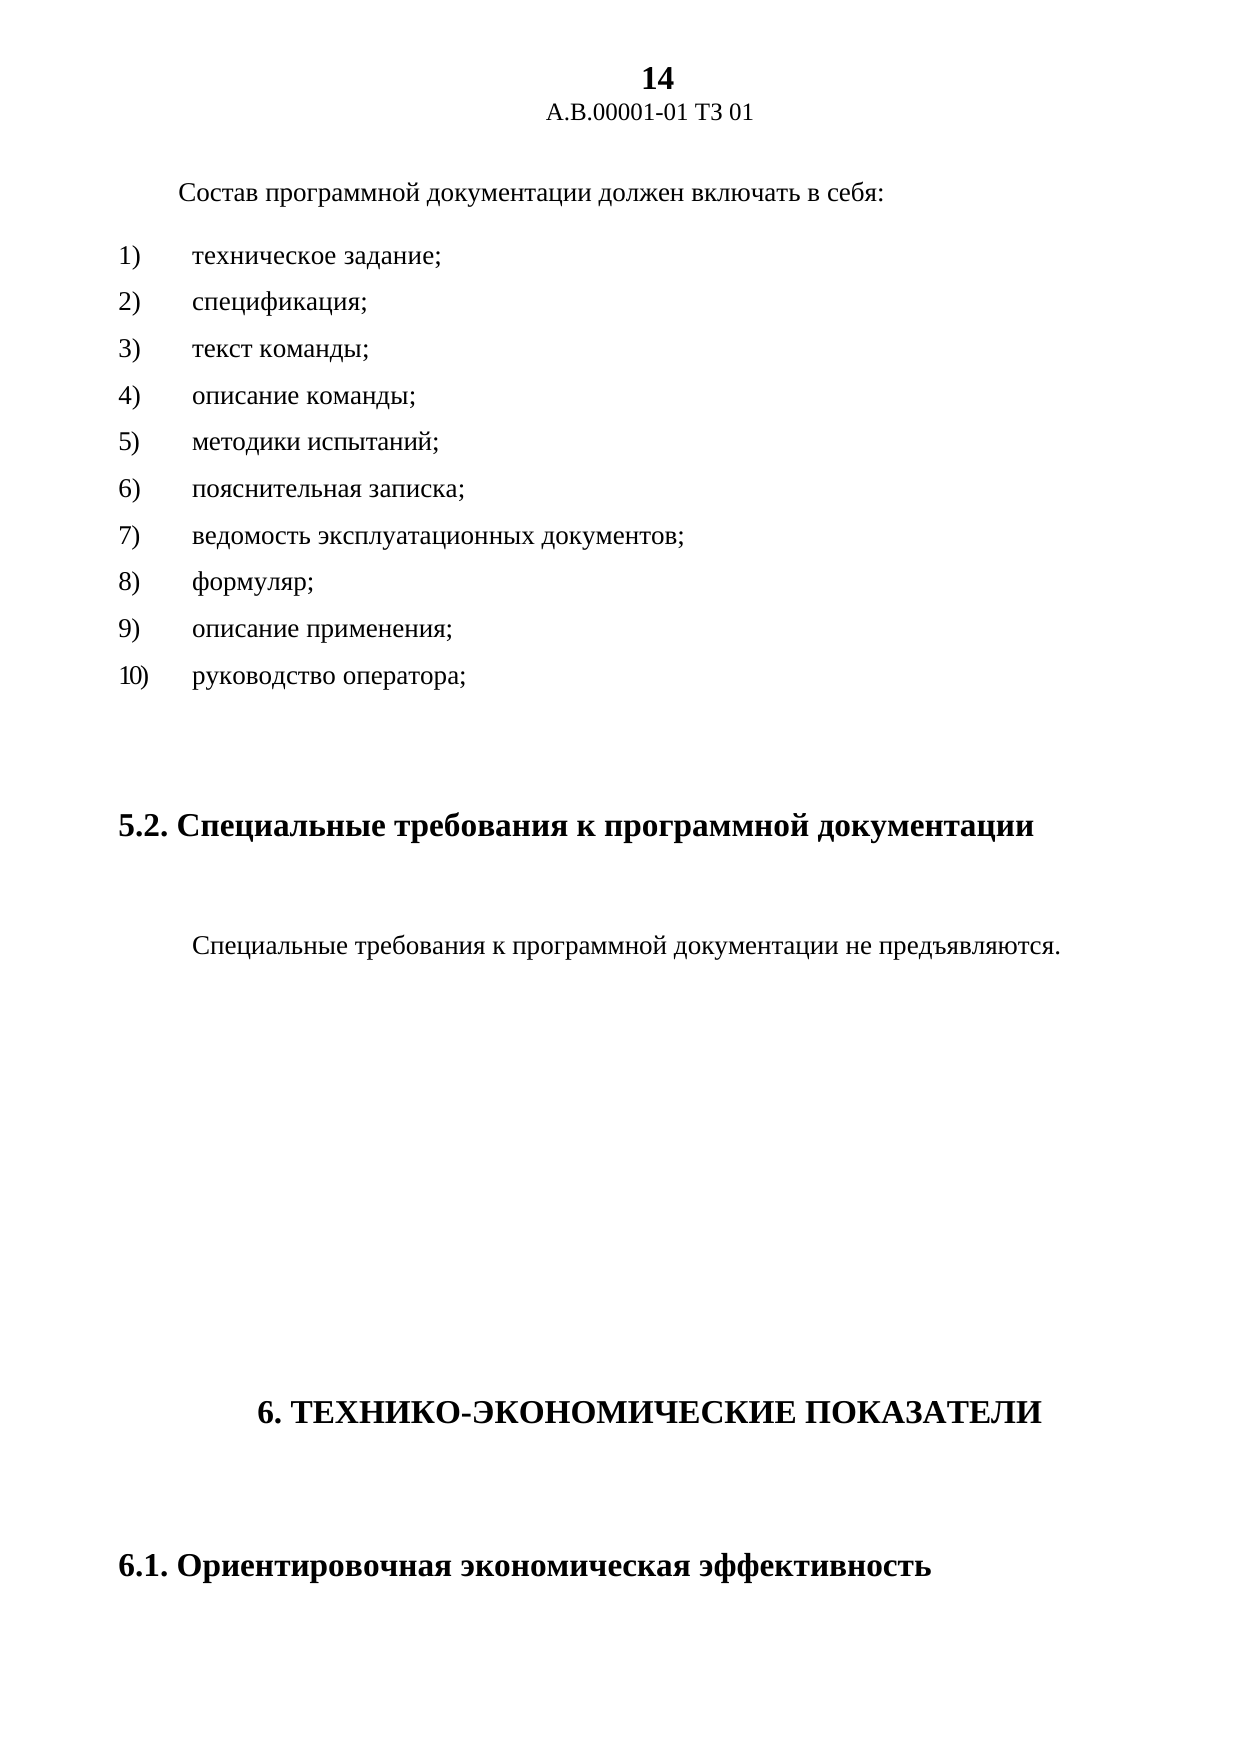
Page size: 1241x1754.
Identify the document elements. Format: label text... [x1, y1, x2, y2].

text 6) пояснительная записка; [118, 472, 1181, 503]
text 3) текст команды; [118, 332, 1181, 363]
text Специальные требования к программной документации не предъявляются. [192, 929, 1181, 961]
text 8) формуляр; [118, 565, 1181, 597]
subtitle Специальные требования к программной документации [118, 805, 1181, 843]
text 4) описание команды; [118, 379, 1181, 410]
text 9) описание применения; [118, 612, 1181, 643]
subtitle Технико-экономические показатели [118, 1392, 1181, 1430]
text Состав программной документации должен включать в себя: [118, 176, 1181, 208]
text 10) руководство оператора; [118, 659, 1181, 690]
text 5) методики испытаний; [118, 425, 1181, 457]
text 2) спецификация; [118, 285, 1181, 317]
text 7) ведомость эксплуатационных документов; [118, 519, 1181, 550]
subtitle Ориентировочная экономическая эффективность [118, 1545, 1181, 1583]
text 1) техническое задание; [118, 239, 1181, 270]
